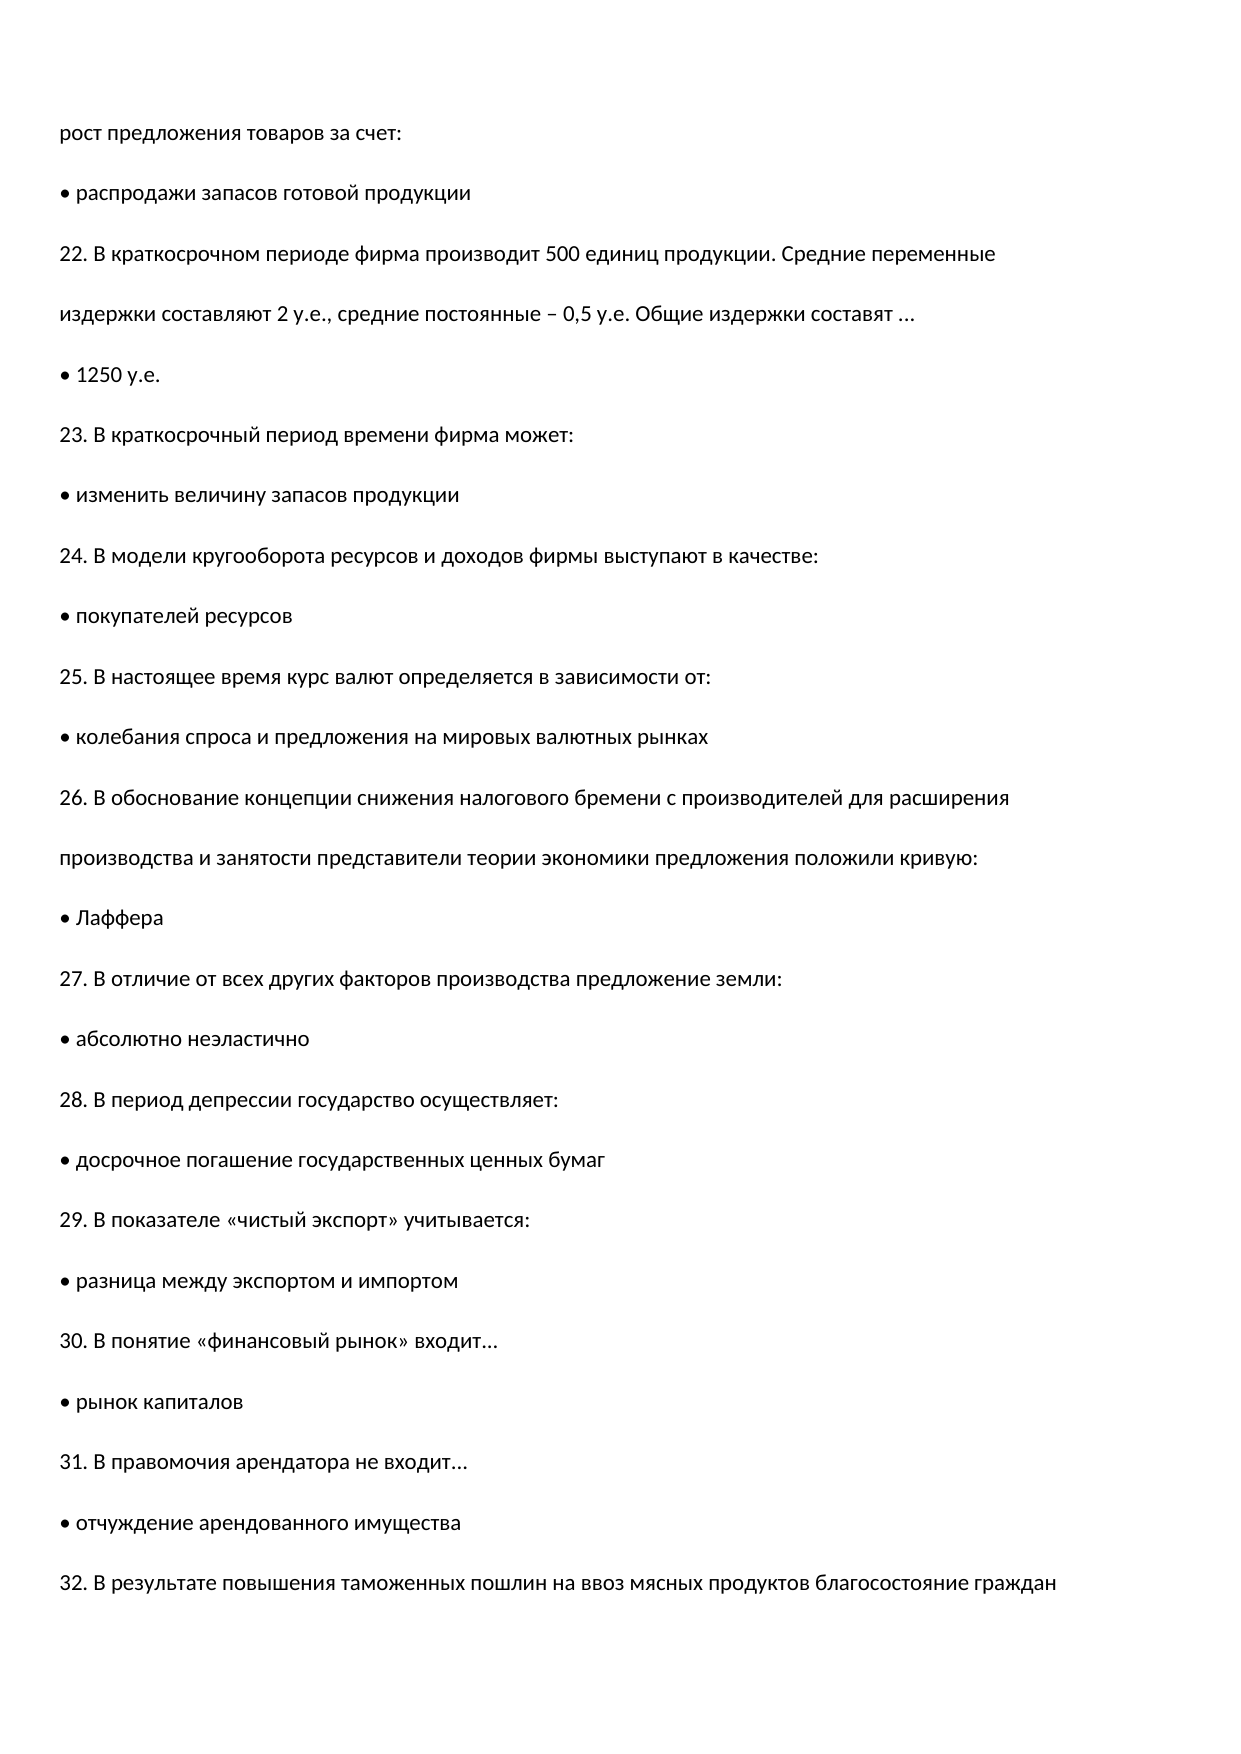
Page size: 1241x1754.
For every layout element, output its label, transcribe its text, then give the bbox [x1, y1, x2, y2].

text издержки составляют 2 у.е., средние постоянные – 0,5 у.е. Общие издержки составят ... [59, 299, 1152, 327]
text 24. В модели кругооборота ресурсов и доходов фирмы выступают в качестве: [59, 541, 1152, 569]
text • досрочное погашение государственных ценных бумаг [59, 1145, 1152, 1173]
text • отчуждение арендованного имущества [59, 1508, 1152, 1536]
text 31. В правомочия арендатора не входит... [59, 1447, 1152, 1475]
text 26. В обоснование концепции снижения налогового бремени с производителей для расширения [59, 783, 1152, 811]
text 27. В отличие от всех других факторов производства предложение земли: [59, 964, 1152, 992]
text производства и занятости представители теории экономики предложения положили кривую: [59, 843, 1152, 871]
text 25. В настоящее время курс валют определяется в зависимости от: [59, 662, 1152, 690]
text • 1250 у.е. [59, 360, 1152, 388]
text • колебания спроса и предложения на мировых валютных рынках [59, 722, 1152, 750]
text • распродажи запасов готовой продукции [59, 178, 1152, 207]
text • изменить величину запасов продукции [59, 481, 1152, 509]
text 22. В краткосрочном периоде фирма производит 500 единиц продукции. Средние переменные [59, 239, 1152, 267]
text • покупателей ресурсов [59, 601, 1152, 629]
text • рынок капиталов [59, 1387, 1152, 1415]
text • Лаффера [59, 903, 1152, 932]
text 23. В краткосрочный период времени фирма может: [59, 420, 1152, 448]
text 32. В результате повышения таможенных пошлин на ввоз мясных продуктов благосостояние граждан [59, 1568, 1152, 1596]
text 28. В период депрессии государство осуществляет: [59, 1085, 1152, 1113]
text • разница между экспортом и импортом [59, 1266, 1152, 1294]
text рост предложения товаров за счет: [59, 118, 1152, 146]
text 29. В показателе «чистый экспорт» учитывается: [59, 1206, 1152, 1234]
text • абсолютно неэластично [59, 1024, 1152, 1052]
text 30. В понятие «финансовый рынок» входит... [59, 1326, 1152, 1354]
